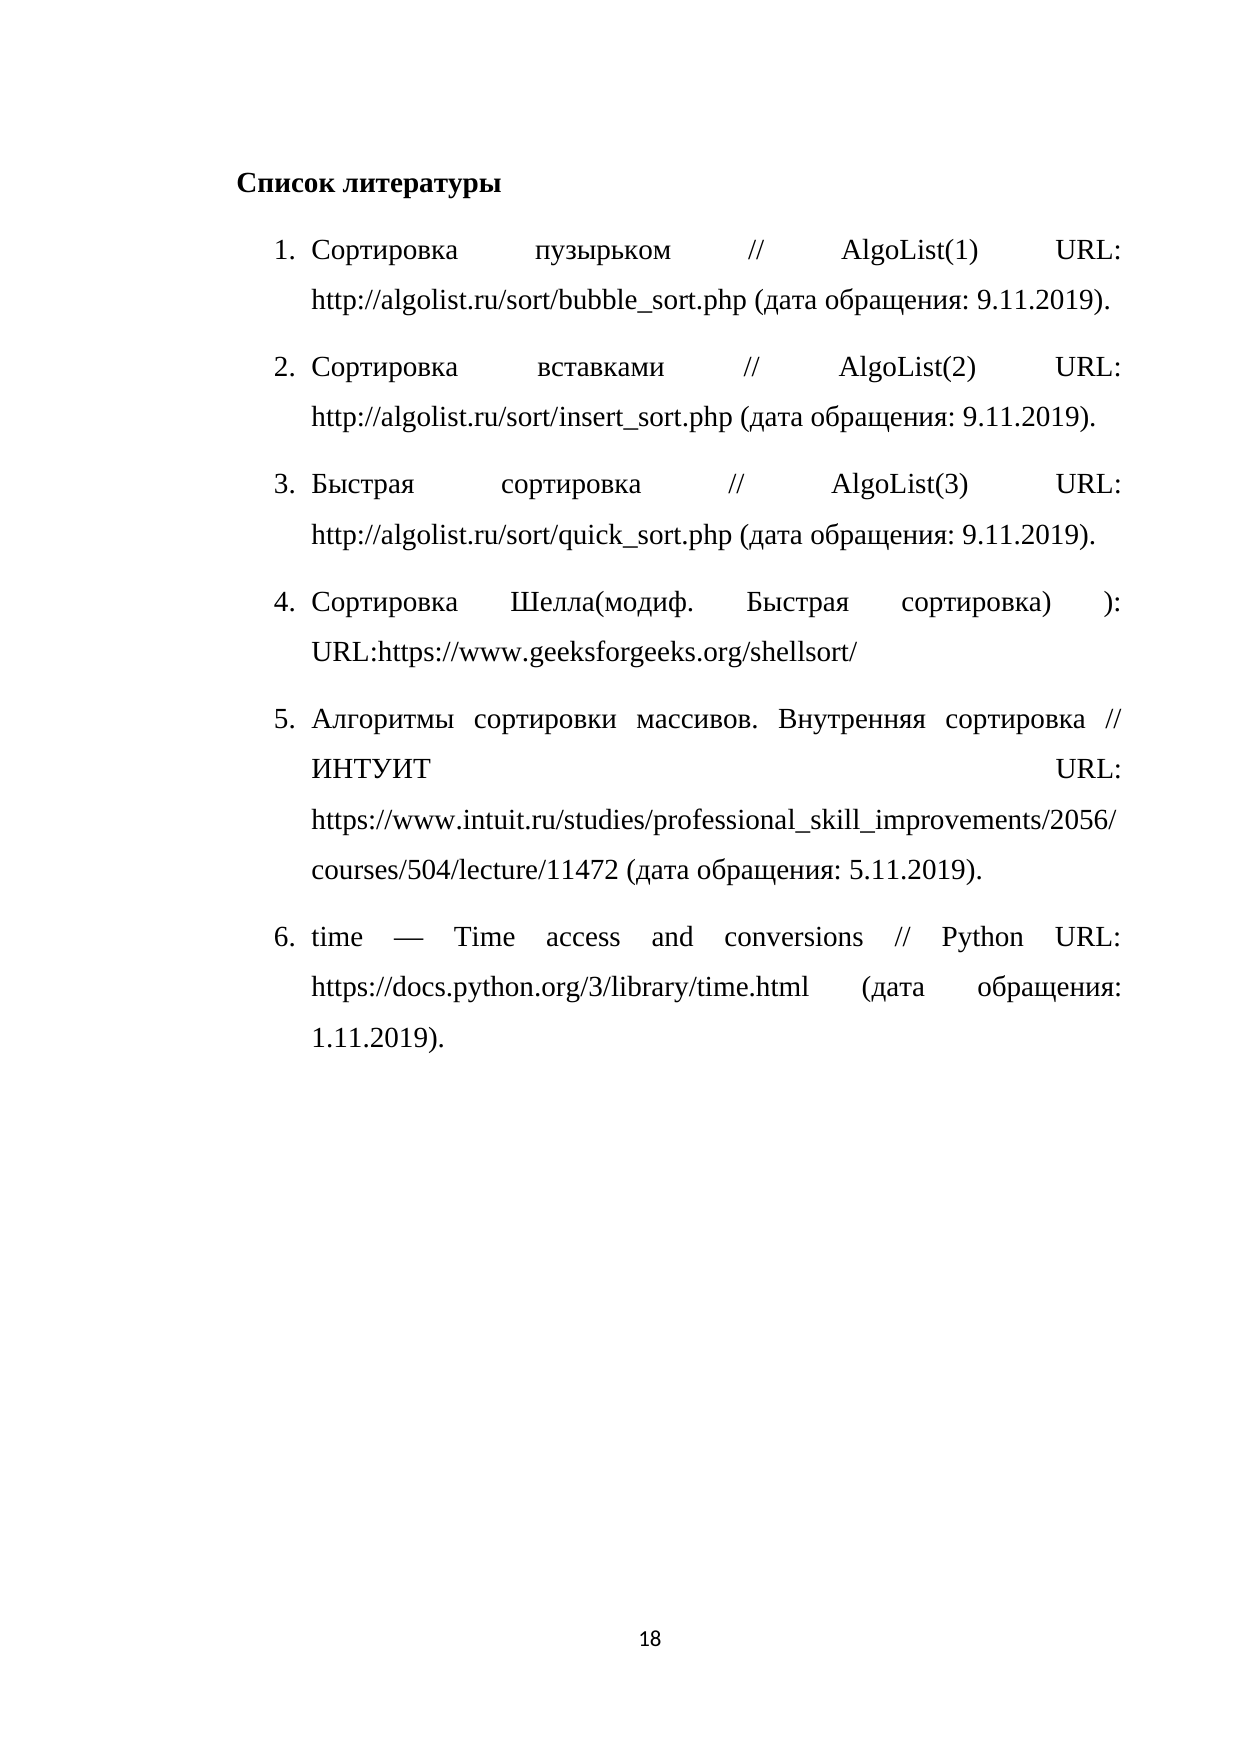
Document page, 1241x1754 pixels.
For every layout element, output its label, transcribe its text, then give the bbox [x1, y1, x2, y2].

list Быстрая сортировка // AlgoList(3) URL: http://algolist.ru/sort/quick_sort.php (дата обращения: 9.11.2019). [274, 467, 1122, 550]
text Список литературы [177, 165, 1122, 198]
list Сортировка пузырьком // AlgoList(1) URL: http://algolist.ru/sort/bubble_sort.php (дата обращения: 9.11.2019). [274, 232, 1122, 316]
list time — Time access and conversions // Python URL: https://docs.python.org/3/library/time.html (дата обращения: 1.11.2019). [274, 919, 1122, 1053]
list Сортировка вставками // AlgoList(2) URL: http://algolist.ru/sort/insert_sort.php (дата обращения: 9.11.2019). [274, 349, 1122, 433]
list Алгоритмы сортировки массивов. Внутренняя сортировка // ИНТУИТ URL: https://www.intuit.ru/studies/professional_skill_improvements/2056/courses/504/lecture/11472 (дата обращения: 5.11.2019). [274, 701, 1122, 886]
list Сортировка Шелла(модиф. Быстрая сортировка) ): URL:https://www.geeksforgeeks.org/shellsort/ [274, 584, 1122, 668]
